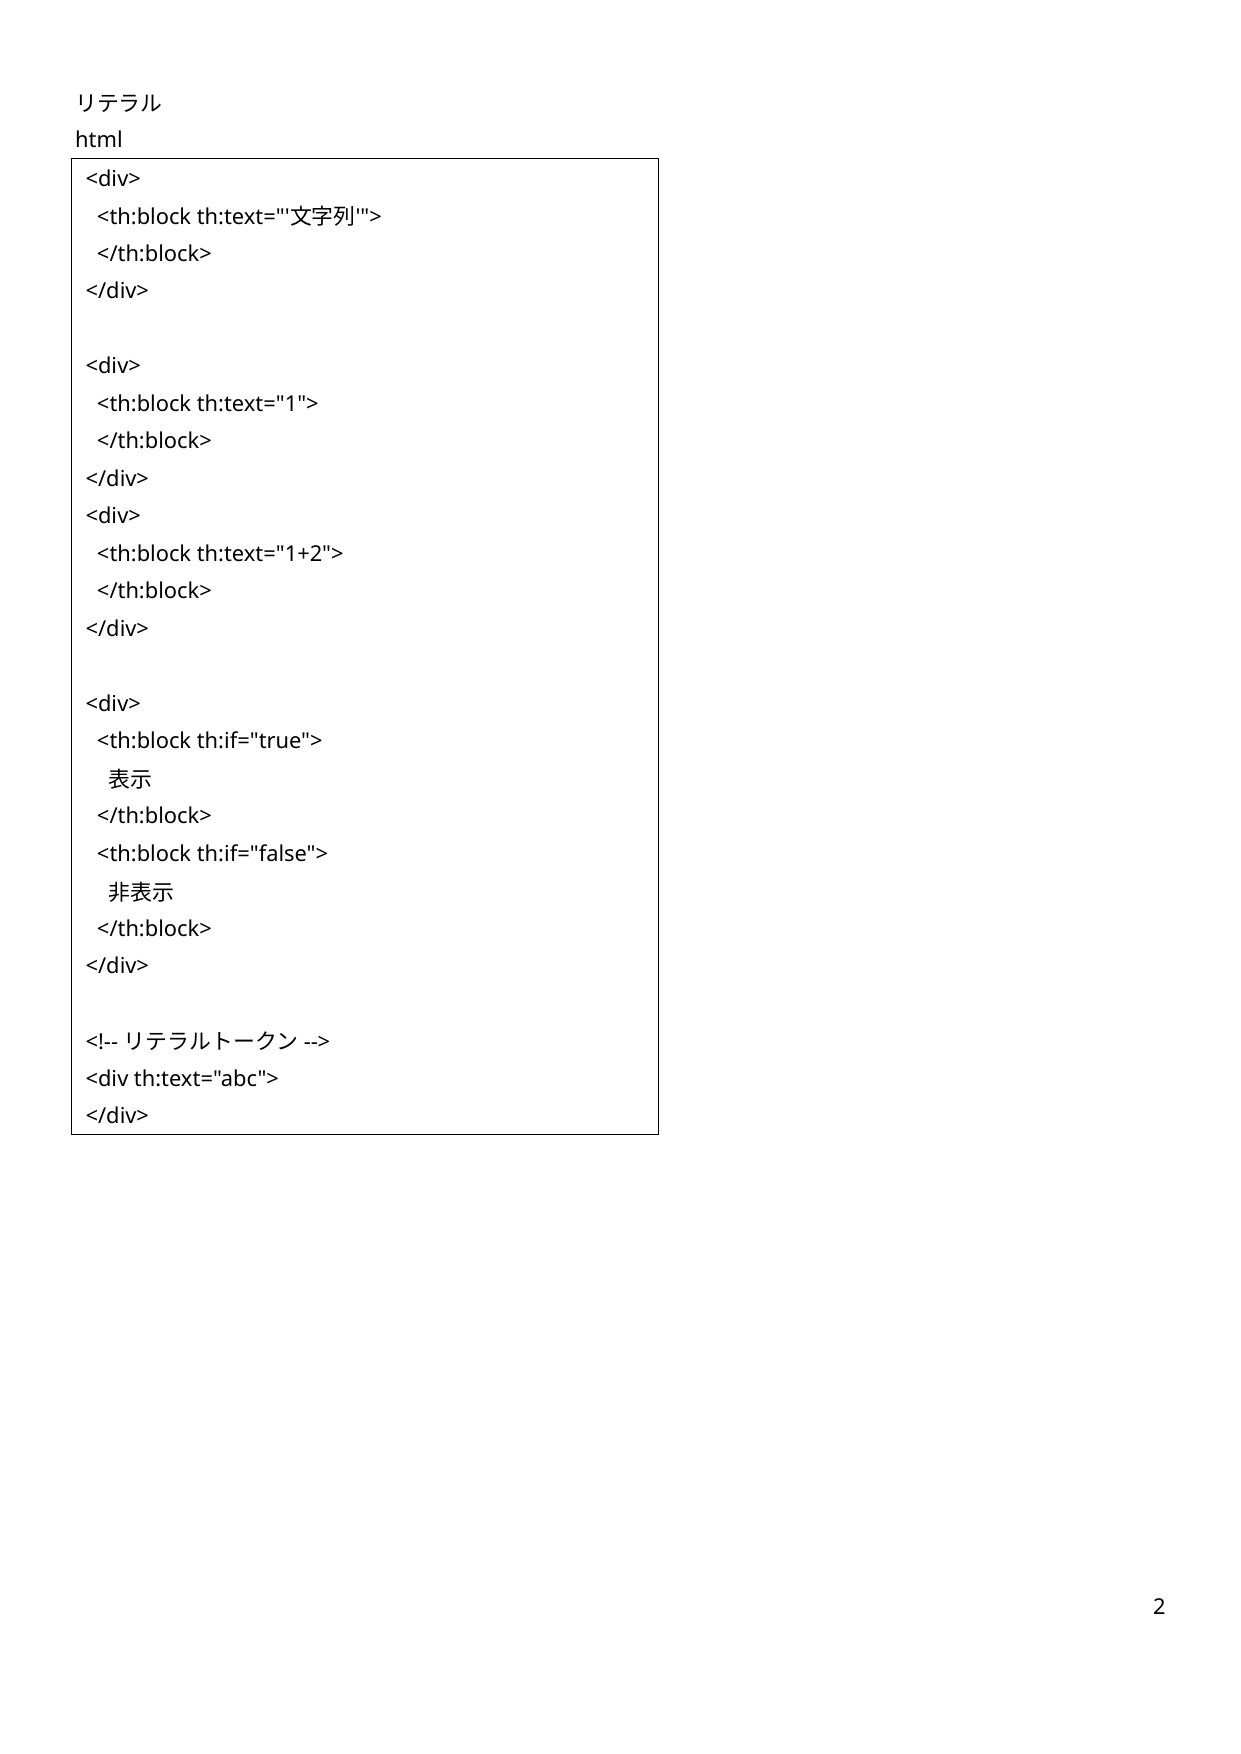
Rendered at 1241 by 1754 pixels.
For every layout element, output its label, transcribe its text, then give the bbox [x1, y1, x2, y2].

table_header <div> <th:block th:text="'文字列'"> </th:block> </div> <div> <th:block th:text="1"> </th:block> </div> <div> <th:block th:text="1+2"> </th:block> </div> <div> <th:block th:if="true"> 表示 </th:block> <th:block th:if="false"> 非表示 </th:block> </div> <!-- リテラルトークン --> <div th:text="abc"> </div> [72, 159, 658, 1134]
text リテラル [75, 83, 1165, 121]
text html [75, 121, 1165, 158]
